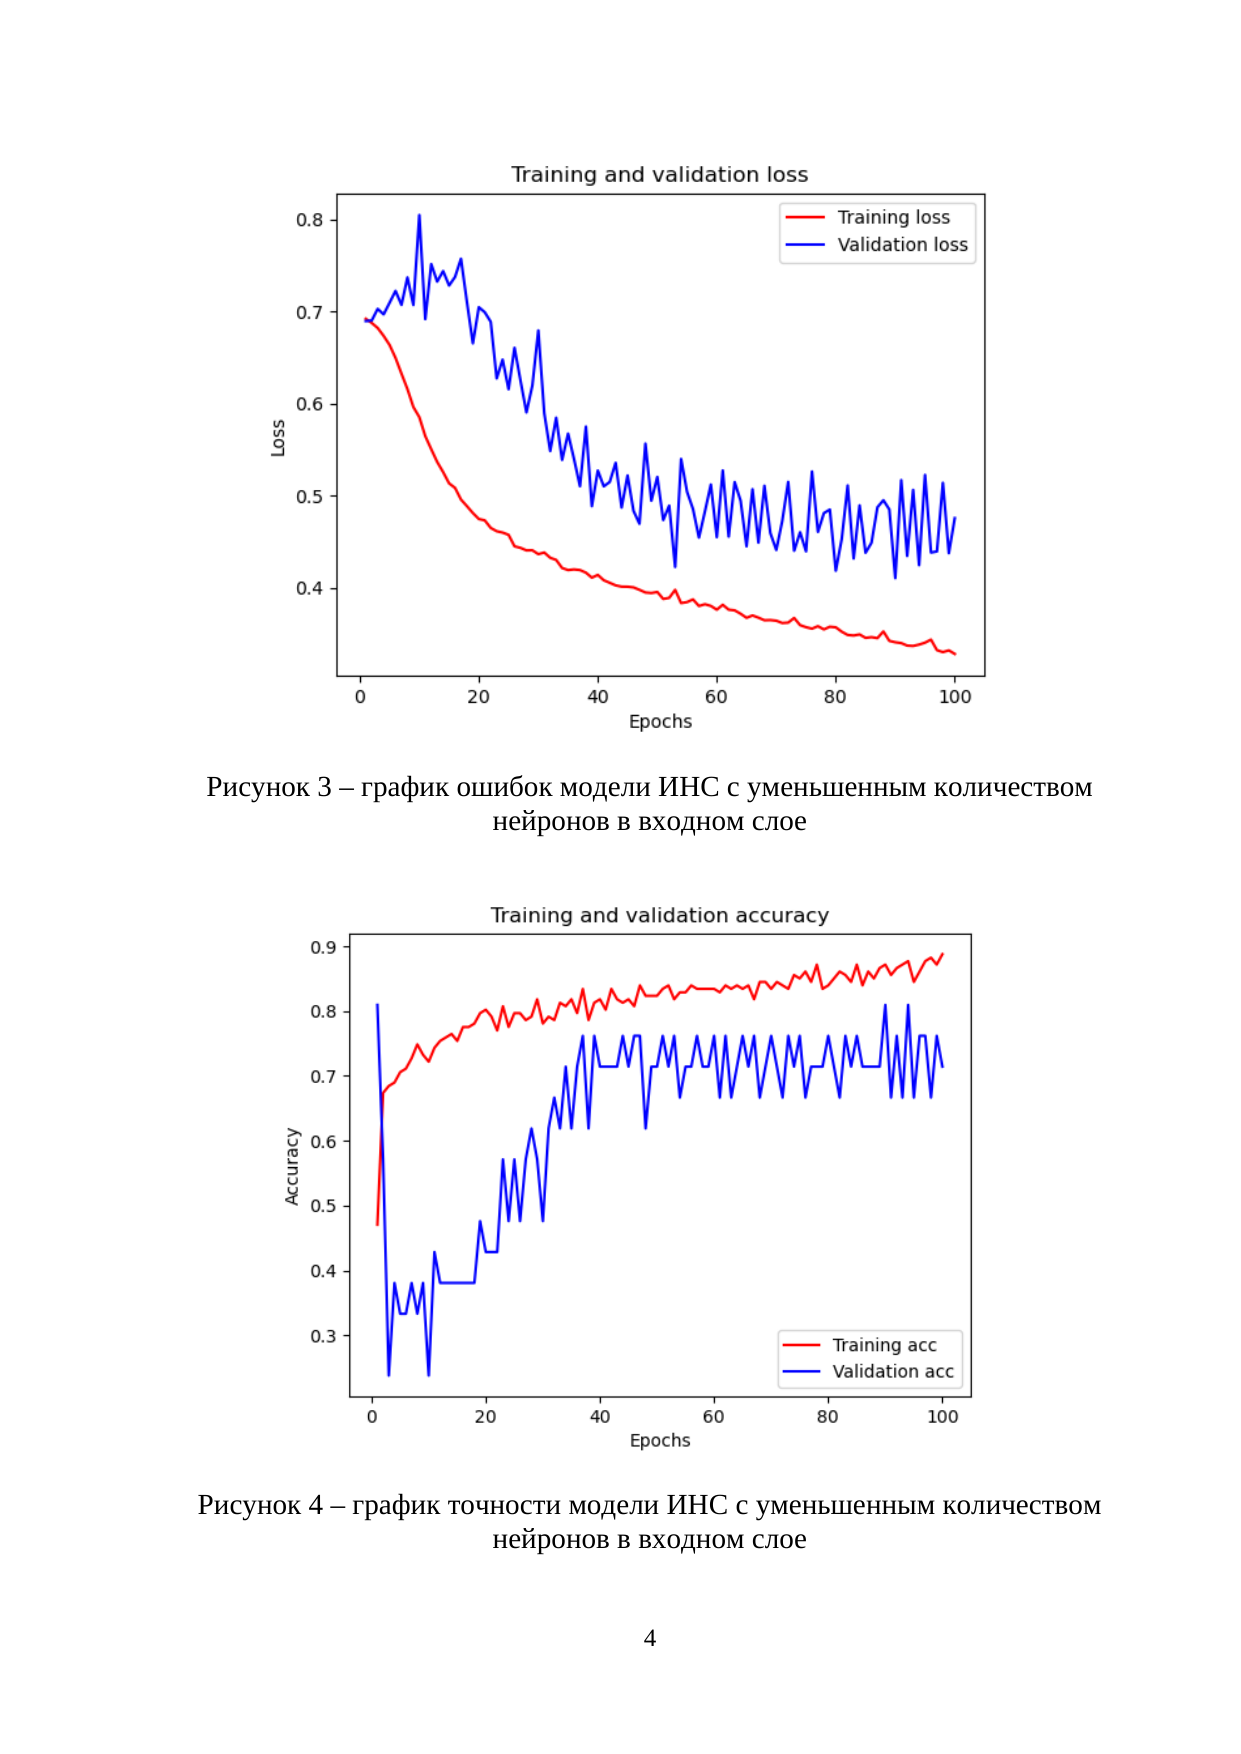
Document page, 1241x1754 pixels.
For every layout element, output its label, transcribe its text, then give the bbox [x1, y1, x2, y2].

text Рисунок 3 – график ошибок модели ИНС с уменьшенным количеством нейронов в входном слое [177, 769, 1122, 836]
picture [232, 118, 1068, 745]
text Рисунок 4 – график точности модели ИНС с уменьшенным количеством нейронов в входном слое [177, 1487, 1122, 1554]
picture [249, 861, 1051, 1463]
